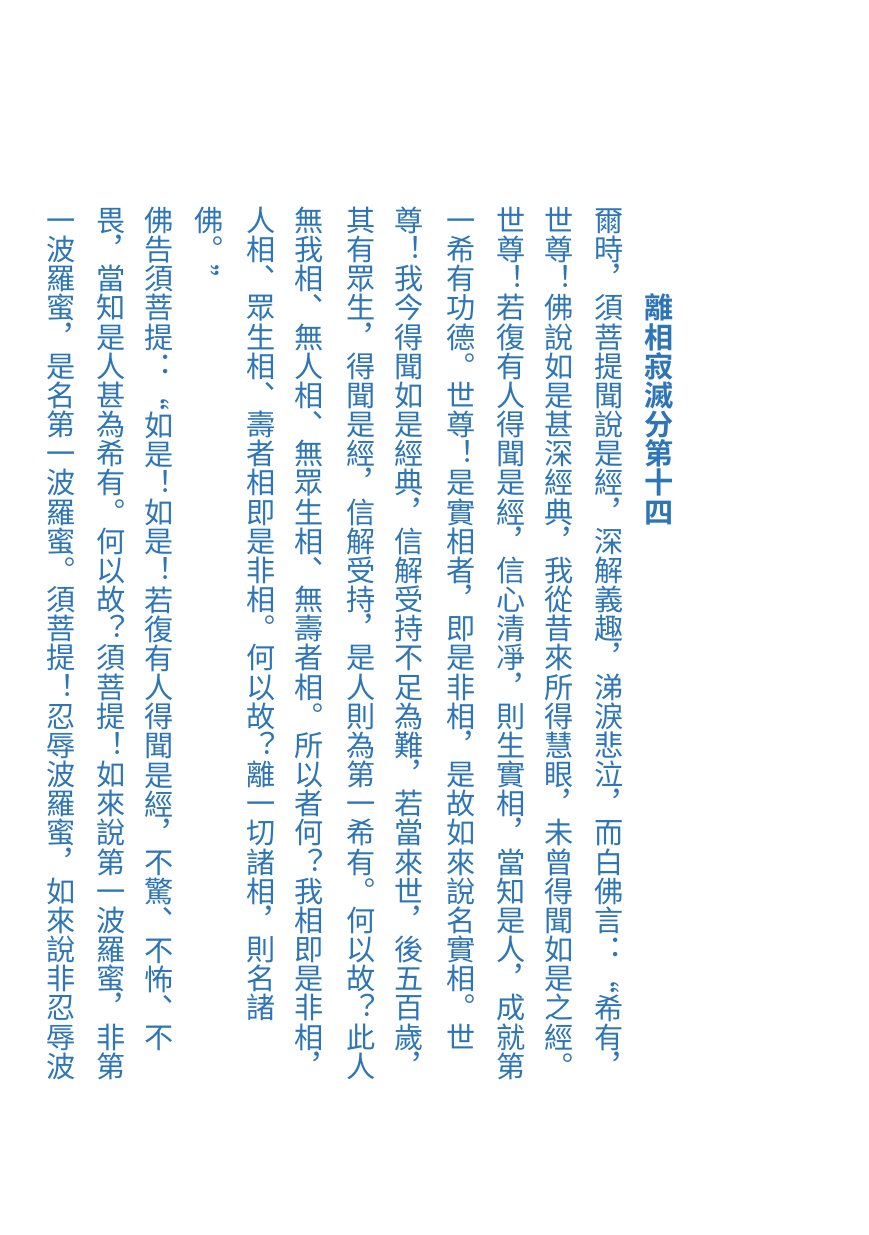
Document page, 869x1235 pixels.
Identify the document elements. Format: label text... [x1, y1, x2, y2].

text 離相寂滅分第十四 [636, 206, 686, 1090]
text 爾時，須菩提聞說是經，深解義趣，涕淚悲泣，而白佛言：“希有，世尊！佛說如是甚深經典，我從昔來所得慧眼，未曾得聞如是之經。世尊！若復有人得聞是經，信心清凈，則生實相，當知是人，成就第一希有功德。世尊！是實相者，即是非相，是故如來說名實相。世尊！我今得聞如是經典，信解受持不足為難，若當來世，後五百歲，其有眾生，得聞是經，信解受持，是人則為第一希有。何以故？此人無我相、無人相、無眾生相、無壽者相。所以者何？我相即是非相，人相、眾生相、壽者相即是非相。何以故？離一切諸相，則名諸佛。” [186, 206, 636, 1090]
